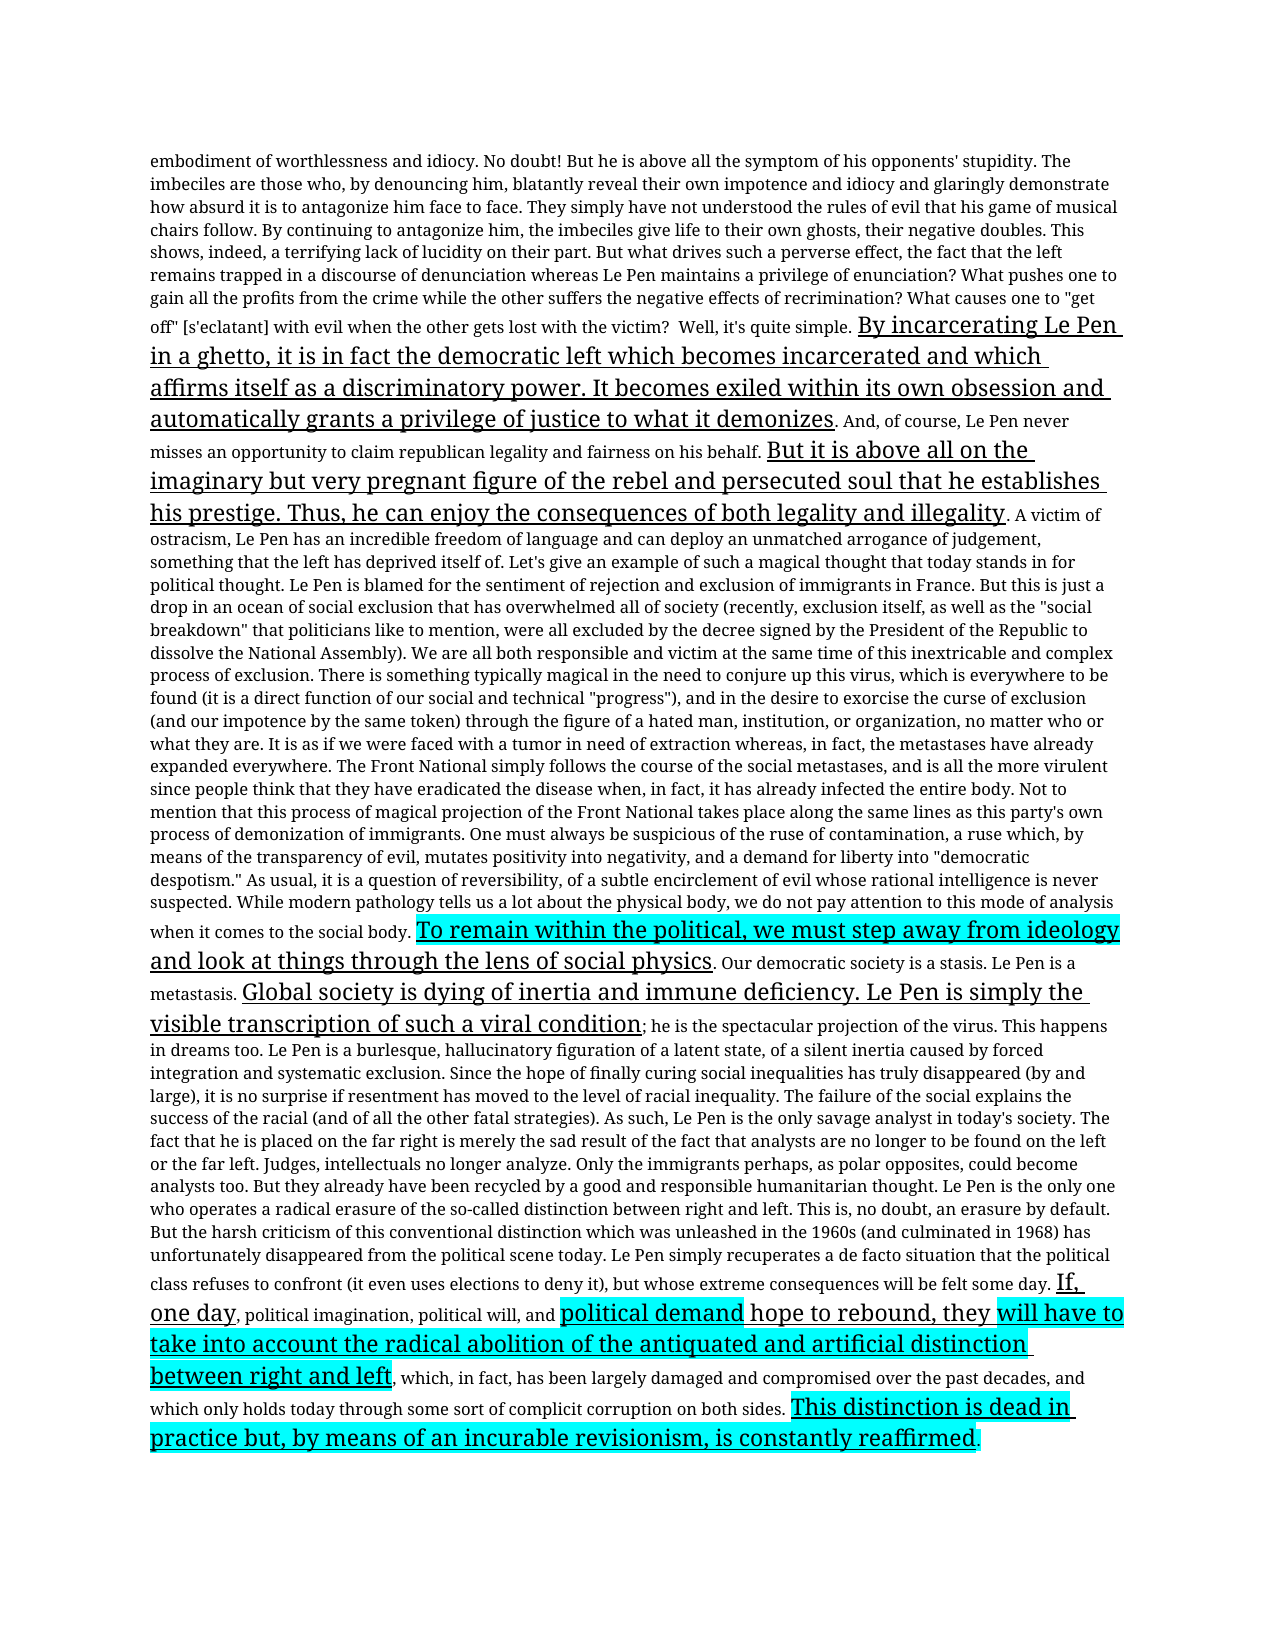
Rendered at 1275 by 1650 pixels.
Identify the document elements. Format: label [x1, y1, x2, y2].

text [150, 150, 1125, 1453]
